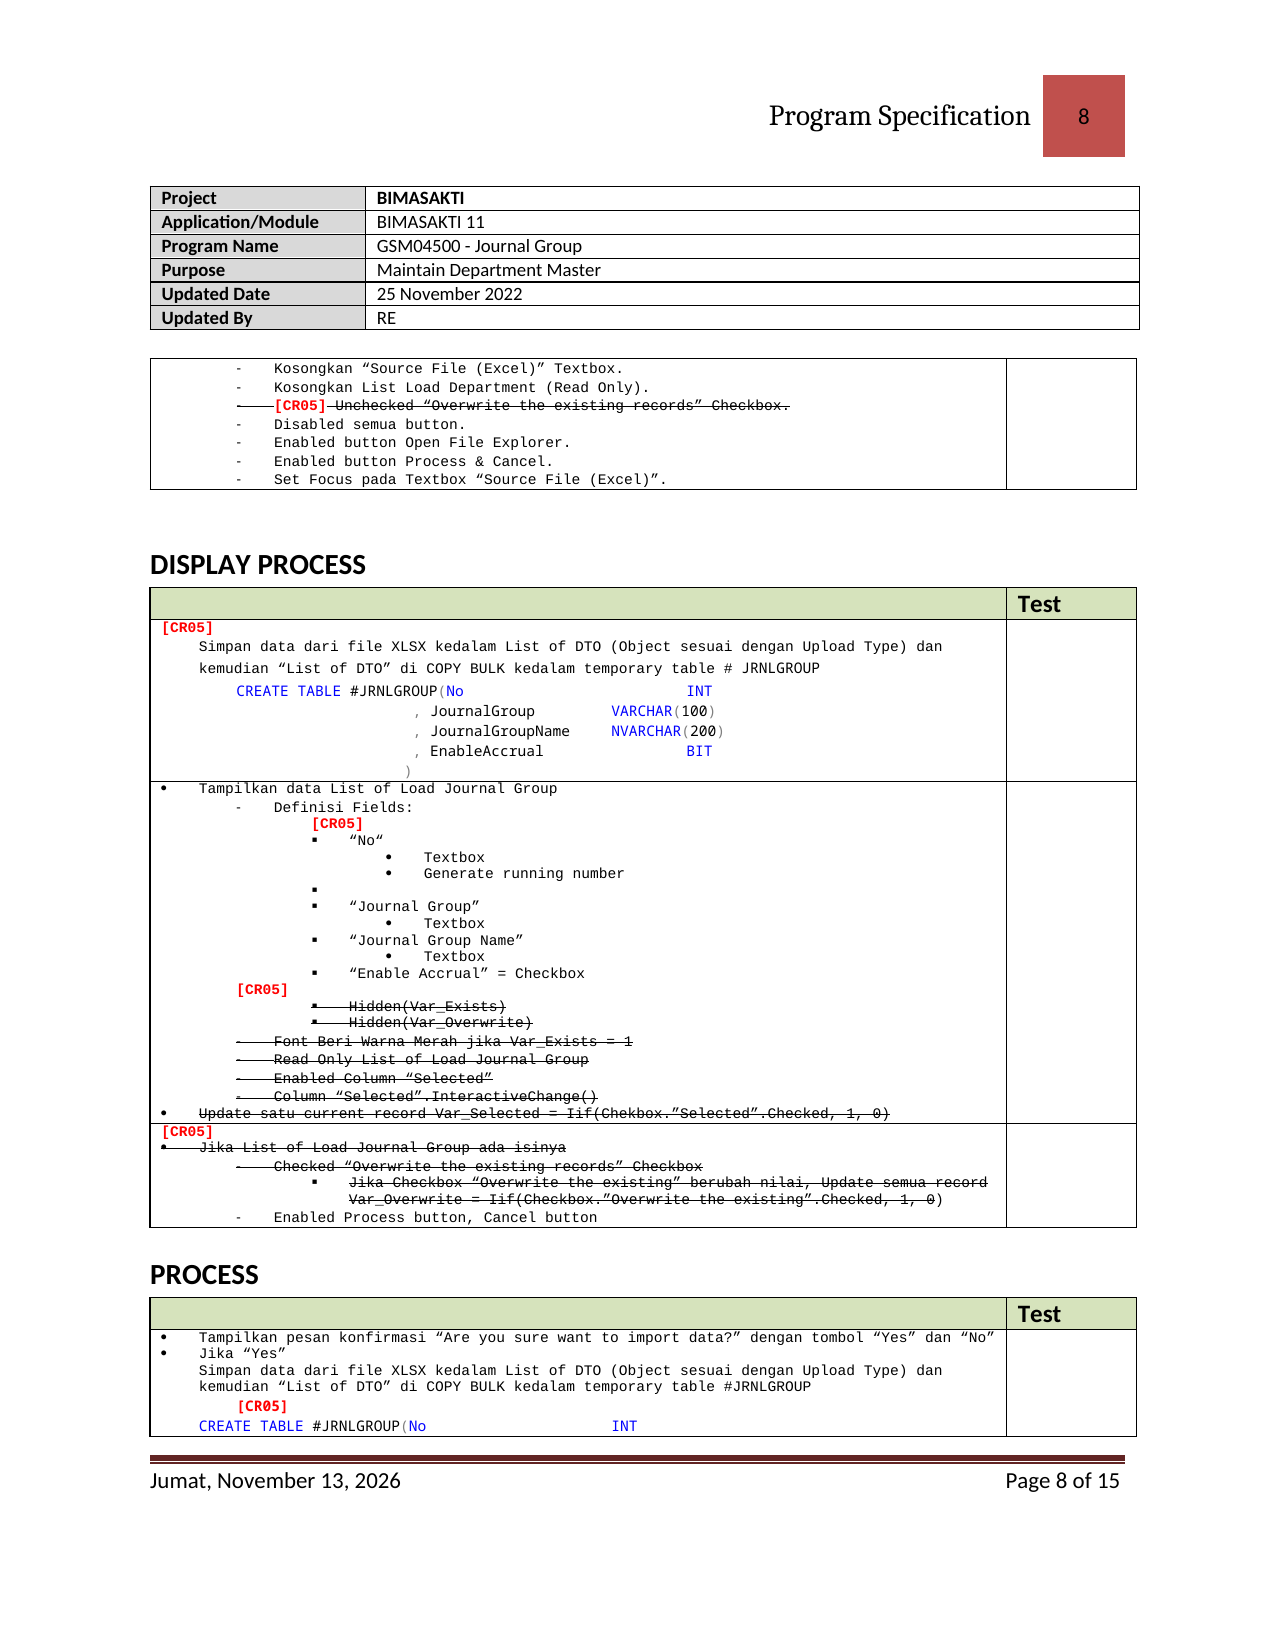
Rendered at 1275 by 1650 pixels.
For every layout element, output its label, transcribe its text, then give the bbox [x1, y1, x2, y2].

table_cell [1007, 782, 1136, 1123]
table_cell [151, 1330, 1006, 1436]
table_cell [CR05] Jika List of Load Journal Group ada isinya Checked “Overwrite the existing records” Checkbox Jika Checkbox “Overwrite the existing” berubah nilai, Update semua record Var_Overwrite = Iif(Checkbox.”Overwrite the existing”.Checked, 1, 0) Enabled Process button, Cancel button [151, 1124, 1006, 1227]
subtitle PROCESS [150, 1256, 1125, 1292]
table_cell [1007, 1330, 1136, 1436]
table_cell [1007, 1124, 1136, 1227]
table_header Test [1007, 1298, 1136, 1329]
table_header Test [1007, 588, 1136, 619]
table_cell Tampilkan data List of Load Journal Group Definisi Fields: [CR05] “No“ Textbox Generate running number “Journal Group” Textbox “Journal Group Name” Textbox “Enable Accrual” = Checkbox [CR05] Hidden(Var_Exists) Hidden(Var_Overwrite) Font Beri Warna Merah jika Var_Exists = 1 Read Only List of Load Journal Group Enabled Column “Selected” Column “Selected”.InteractiveChange() Update satu current record Var_Selected = Iif(Chekbox.”Selected”.Checked, 1, 0) [151, 782, 1006, 1123]
subtitle DISPLAY PROCESS [150, 546, 1125, 582]
table_cell [1007, 359, 1136, 489]
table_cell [151, 359, 1006, 489]
table_cell [CR05] Simpan data dari file XLSX kedalam List of DTO (Object sesuai dengan Upload Type) dan kemudian “List of DTO” di COPY BULK kedalam temporary table # JRNLGROUP CREATE TABLE #JRNLGROUP(No INT , JournalGroup VARCHAR(100) , JournalGroupName NVARCHAR(200) , EnableAccrual BIT ) [151, 620, 1006, 781]
table_header [151, 588, 1006, 619]
table_header [151, 1298, 1006, 1329]
table_cell [1007, 620, 1136, 781]
